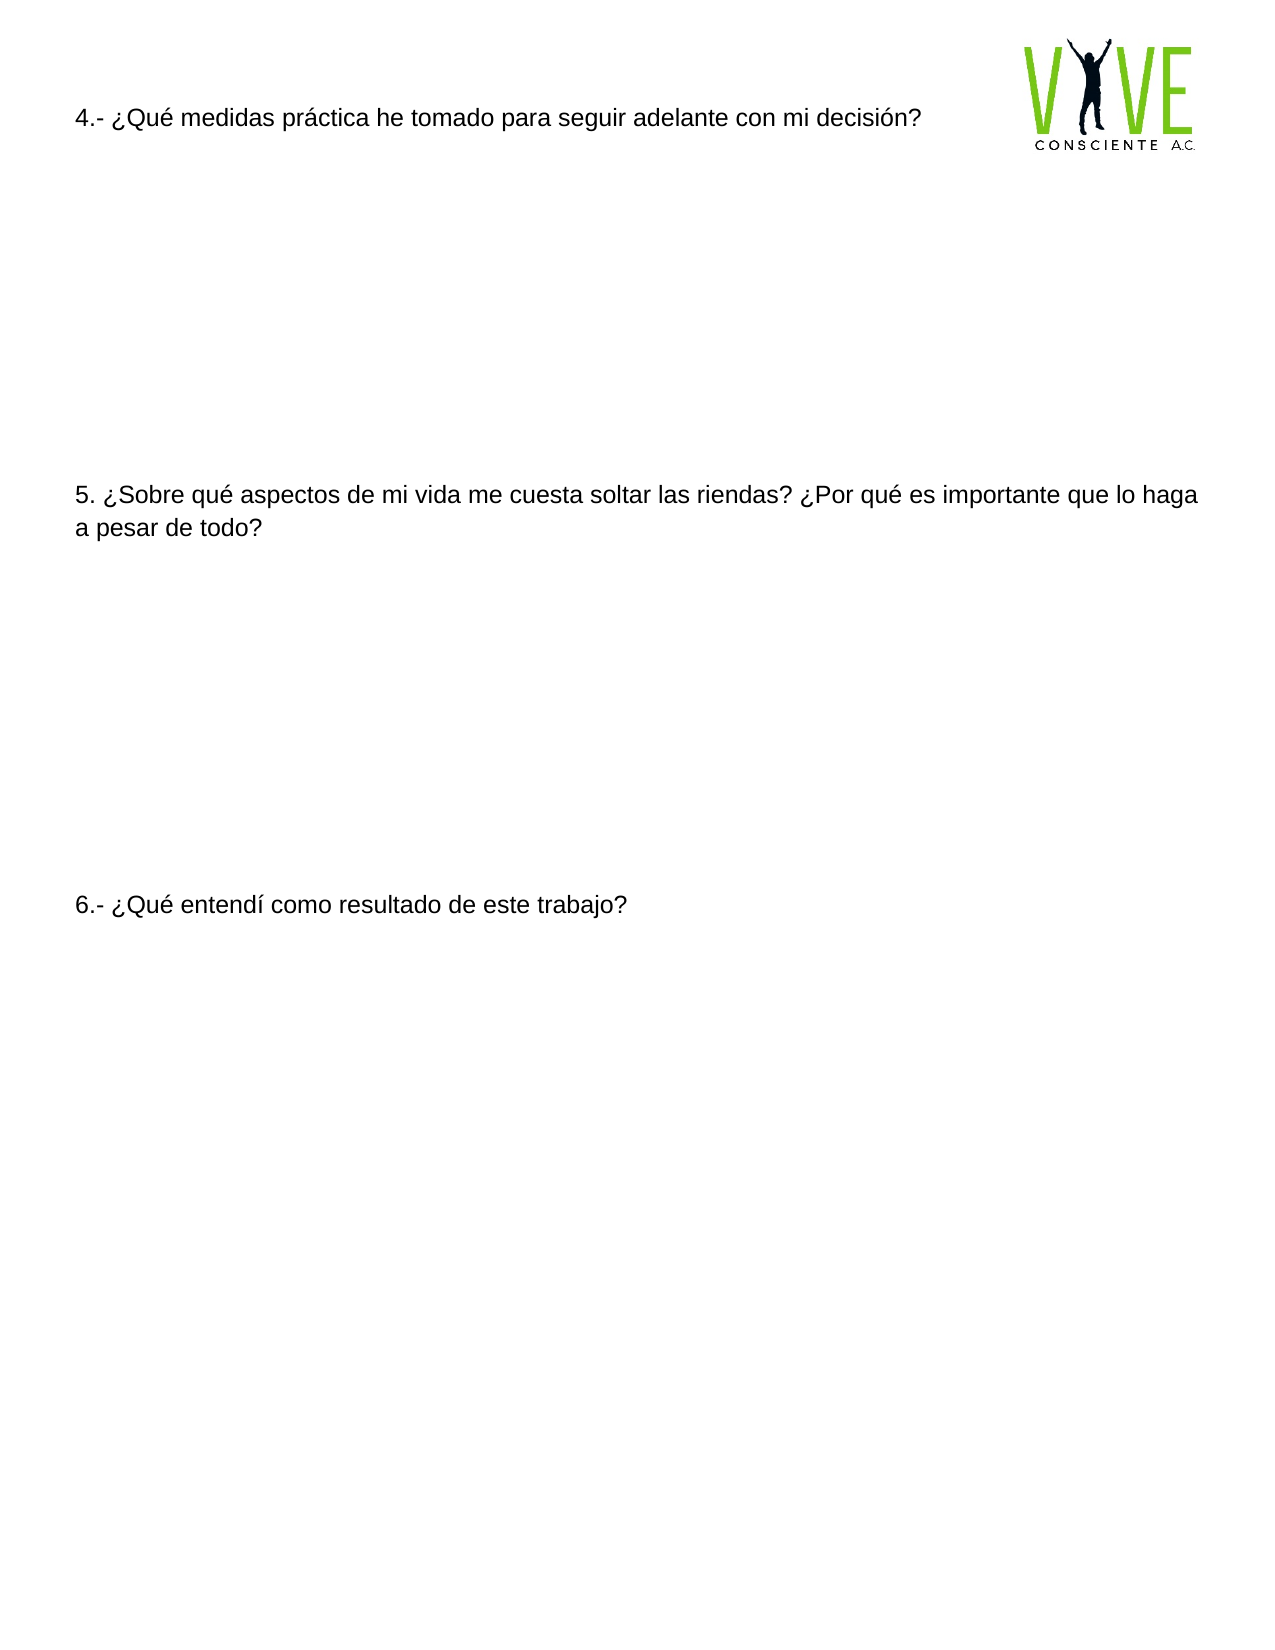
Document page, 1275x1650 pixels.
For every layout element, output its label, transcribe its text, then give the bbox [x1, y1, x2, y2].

text 6.- ¿Qué entendí como resultado de este trabajo? [75, 890, 1200, 919]
text 4.- ¿Qué medidas práctica he tomado para seguir adelante con mi decisión? [75, 103, 1200, 132]
picture [1015, 30, 1200, 103]
picture [1015, 132, 1200, 182]
text 5. ¿Sobre qué aspectos de mi vida me cuesta soltar las riendas? ¿Por qué es importante que lo haga a pesar de todo? [75, 480, 1200, 542]
